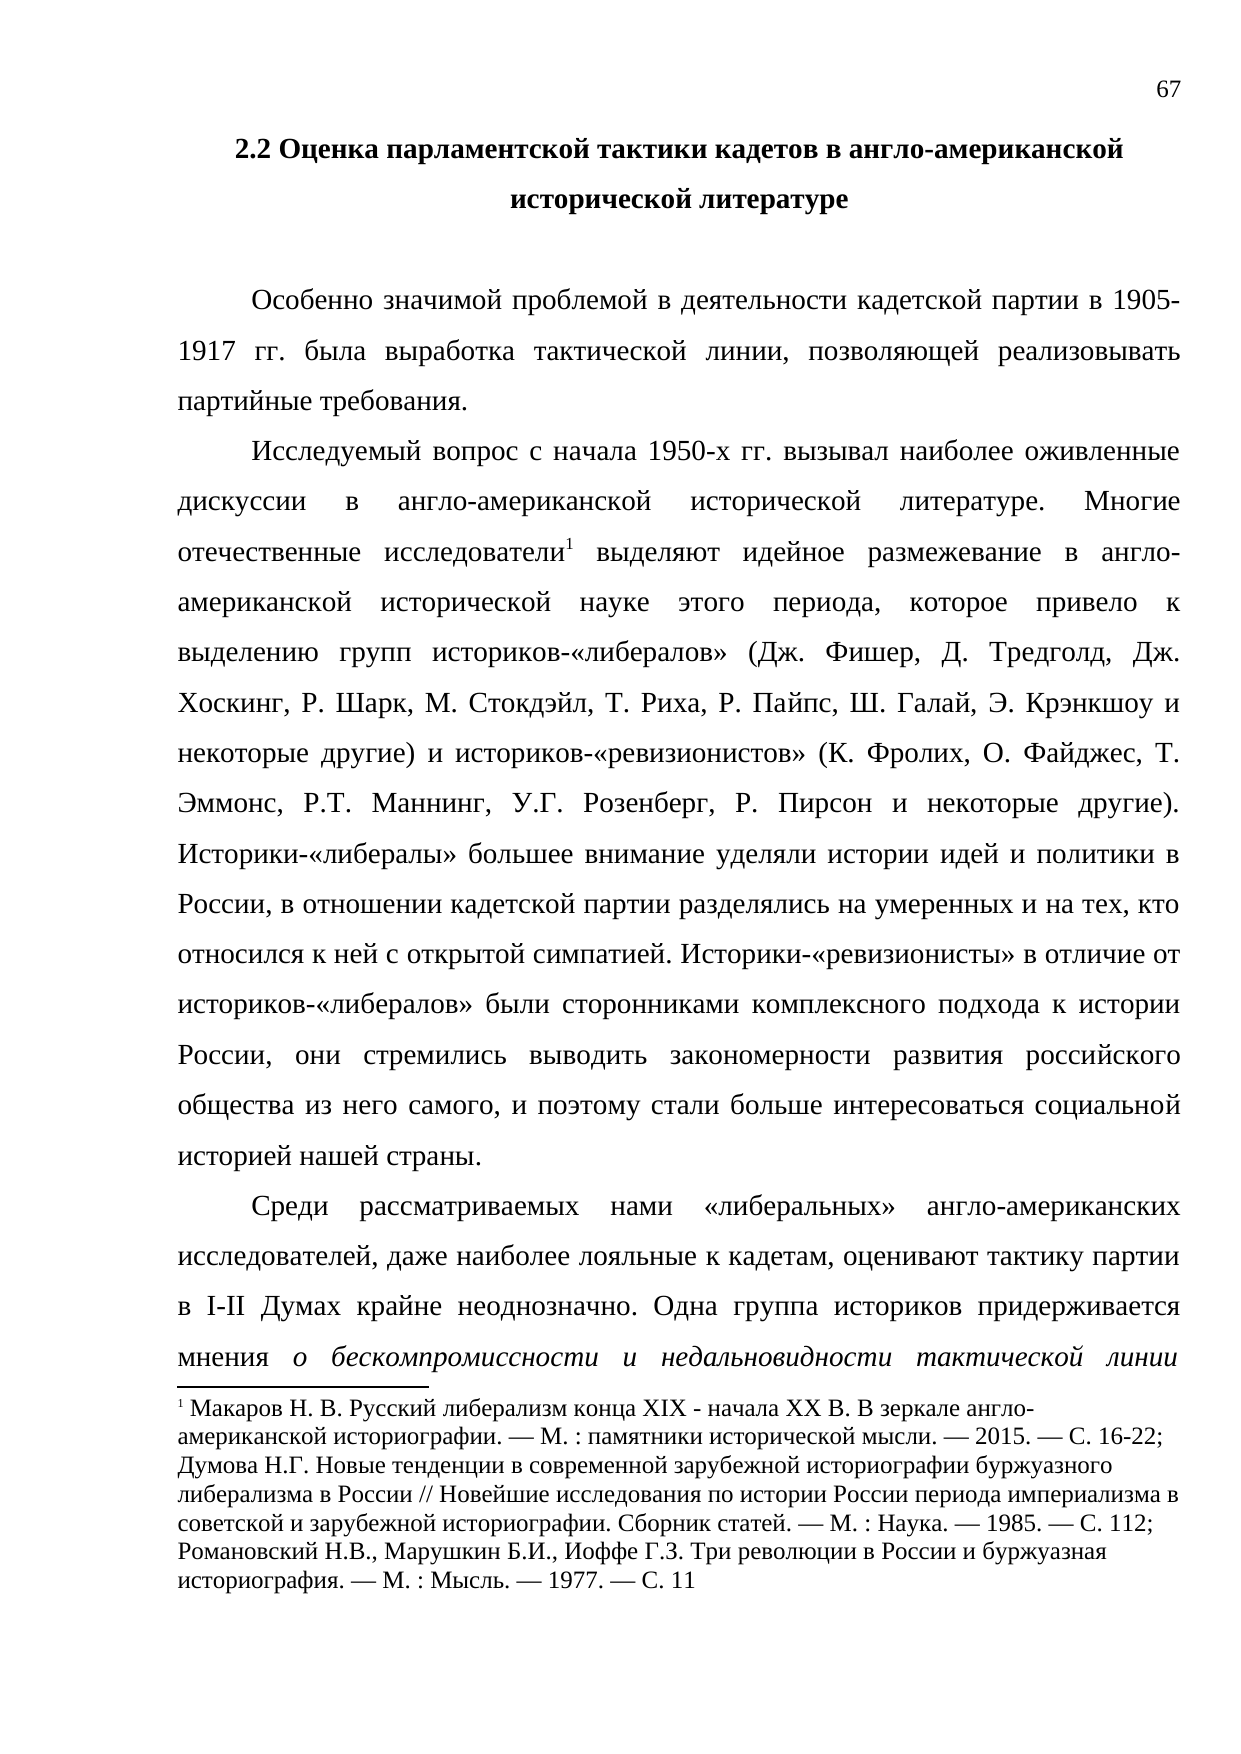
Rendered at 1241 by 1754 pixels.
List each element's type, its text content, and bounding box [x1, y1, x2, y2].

text 2.2 Оценка парламентской тактики кадетов в англо-американской исторической литературе [177, 131, 1181, 215]
text Особенно значимой проблемой в деятельности кадетской партии в 1905-1917 гг. была выработка тактической линии, позволяющей реализовывать партийные требования. [177, 282, 1181, 416]
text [177, 1188, 1181, 1372]
text Исследуемый вопрос с начала 1950-х гг. вызывал наиболее оживленные дискуссии в англо-американской исторической литературе. Многие отечественные исследователи выделяют идейное размежевание в англо-американской исторической науке этого периода, которое привело к выделению групп историков-«либералов» (Дж. Фишер, Д. Тредголд, Дж. Хоскинг, Р. Шарк, М. Стокдэйл, Т. Риха, Р. Пайпс, Ш. Галай, Э. Крэнкшоу и некоторые другие) и историков-«ревизионистов» (К. Фролих, О. Файджес, Т. Эммонс, Р.Т. Маннинг, У.Г. Розенберг, Р. Пирсон и некоторые другие). Историки-«либералы» большее внимание уделяли истории идей и политики в России, в отношении кадетской партии разделялись на умеренных и на тех, кто относился к ней с открытой симпатией. Историки-«ревизионисты» в отличие от историков-«либералов» были сторонниками комплексного подхода к истории России, они стремились выводить закономерности развития российского общества из него самого, и поэтому стали больше интересоваться социальной историей нашей страны. [177, 433, 1181, 1171]
